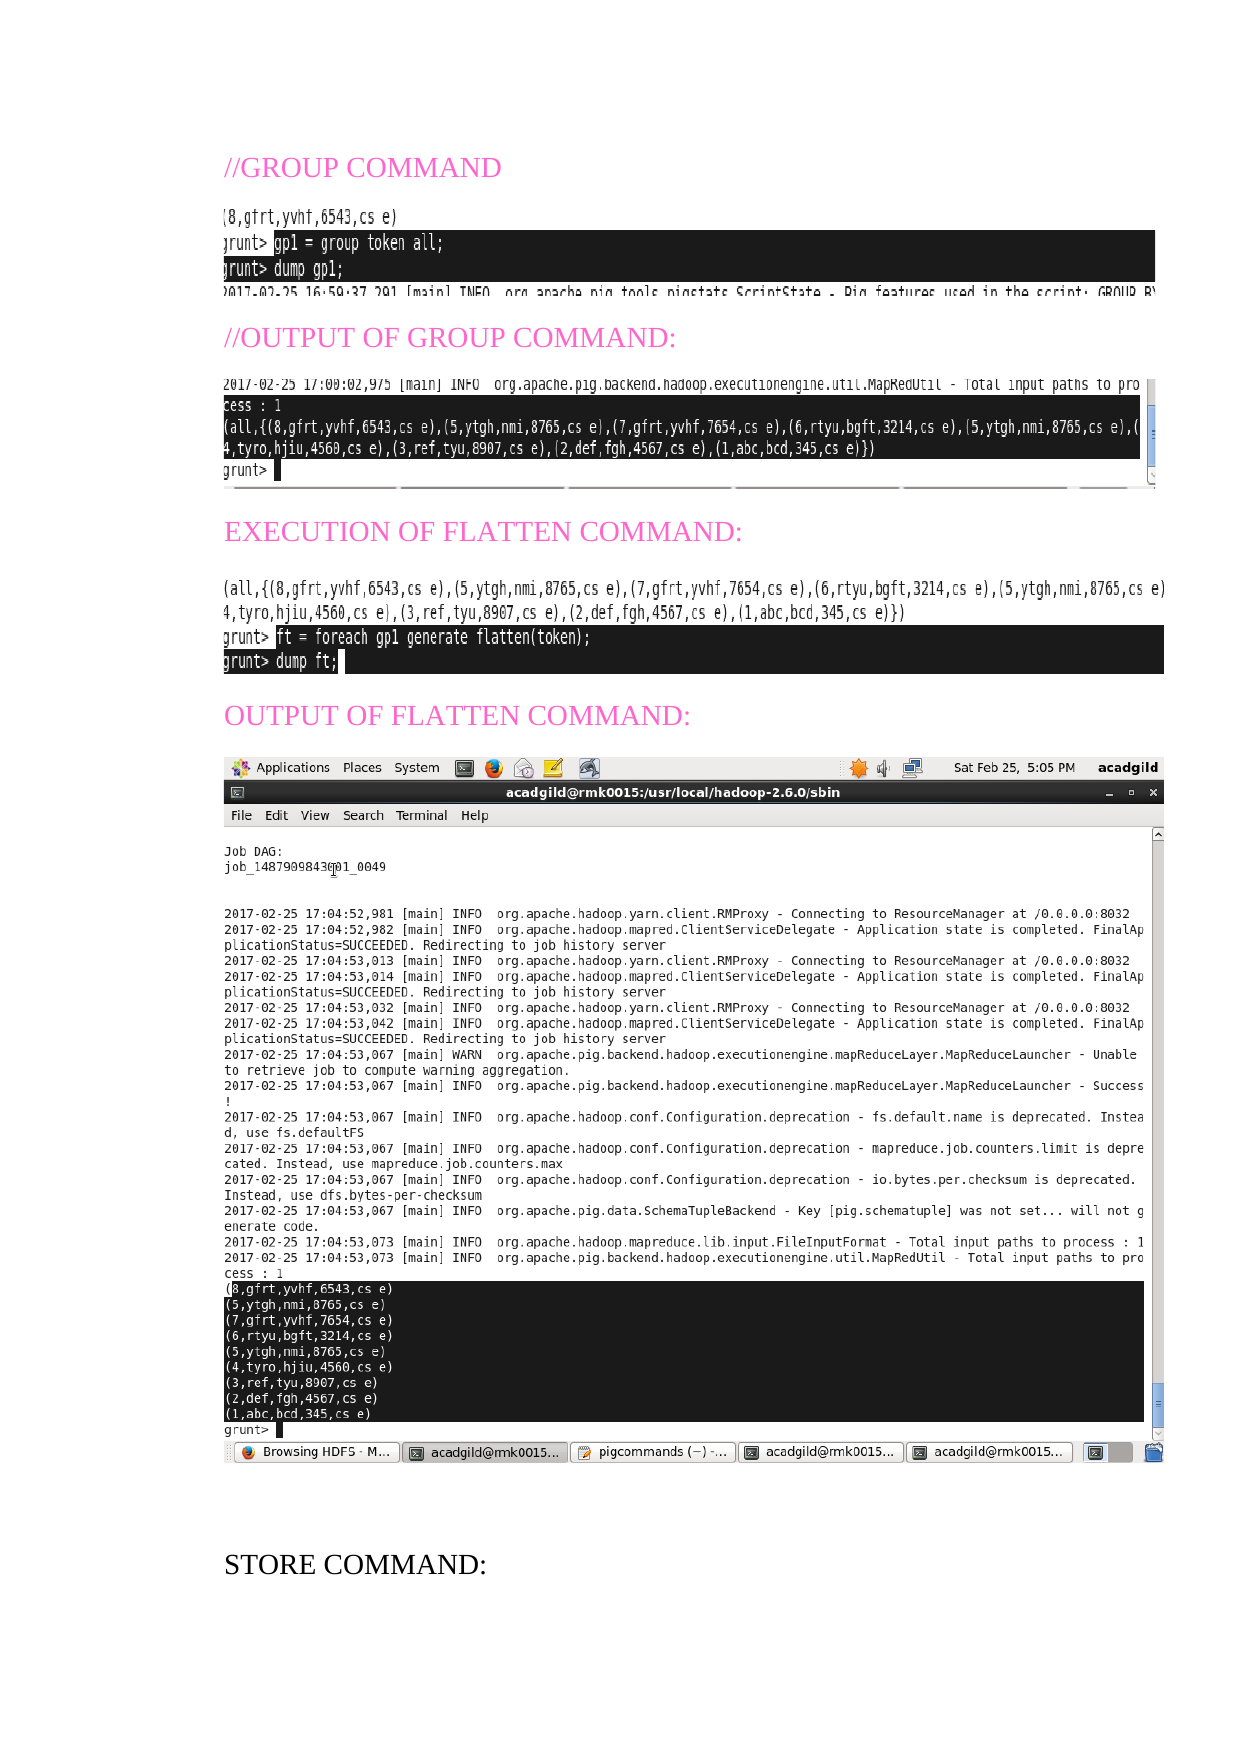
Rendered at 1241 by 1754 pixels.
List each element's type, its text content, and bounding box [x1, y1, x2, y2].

text STORE COMMAND: [224, 1547, 1090, 1581]
text //GROUP COMMAND [224, 150, 1090, 183]
picture [223, 379, 1156, 489]
text OUTPUT OF FLATTEN COMMAND: [224, 698, 1090, 732]
picture [223, 573, 1164, 674]
picture [223, 209, 1156, 296]
text EXECUTION OF FLATTEN COMMAND: [224, 514, 1090, 548]
picture [223, 757, 1164, 1463]
text //OUTPUT OF GROUP COMMAND: [224, 320, 1090, 354]
